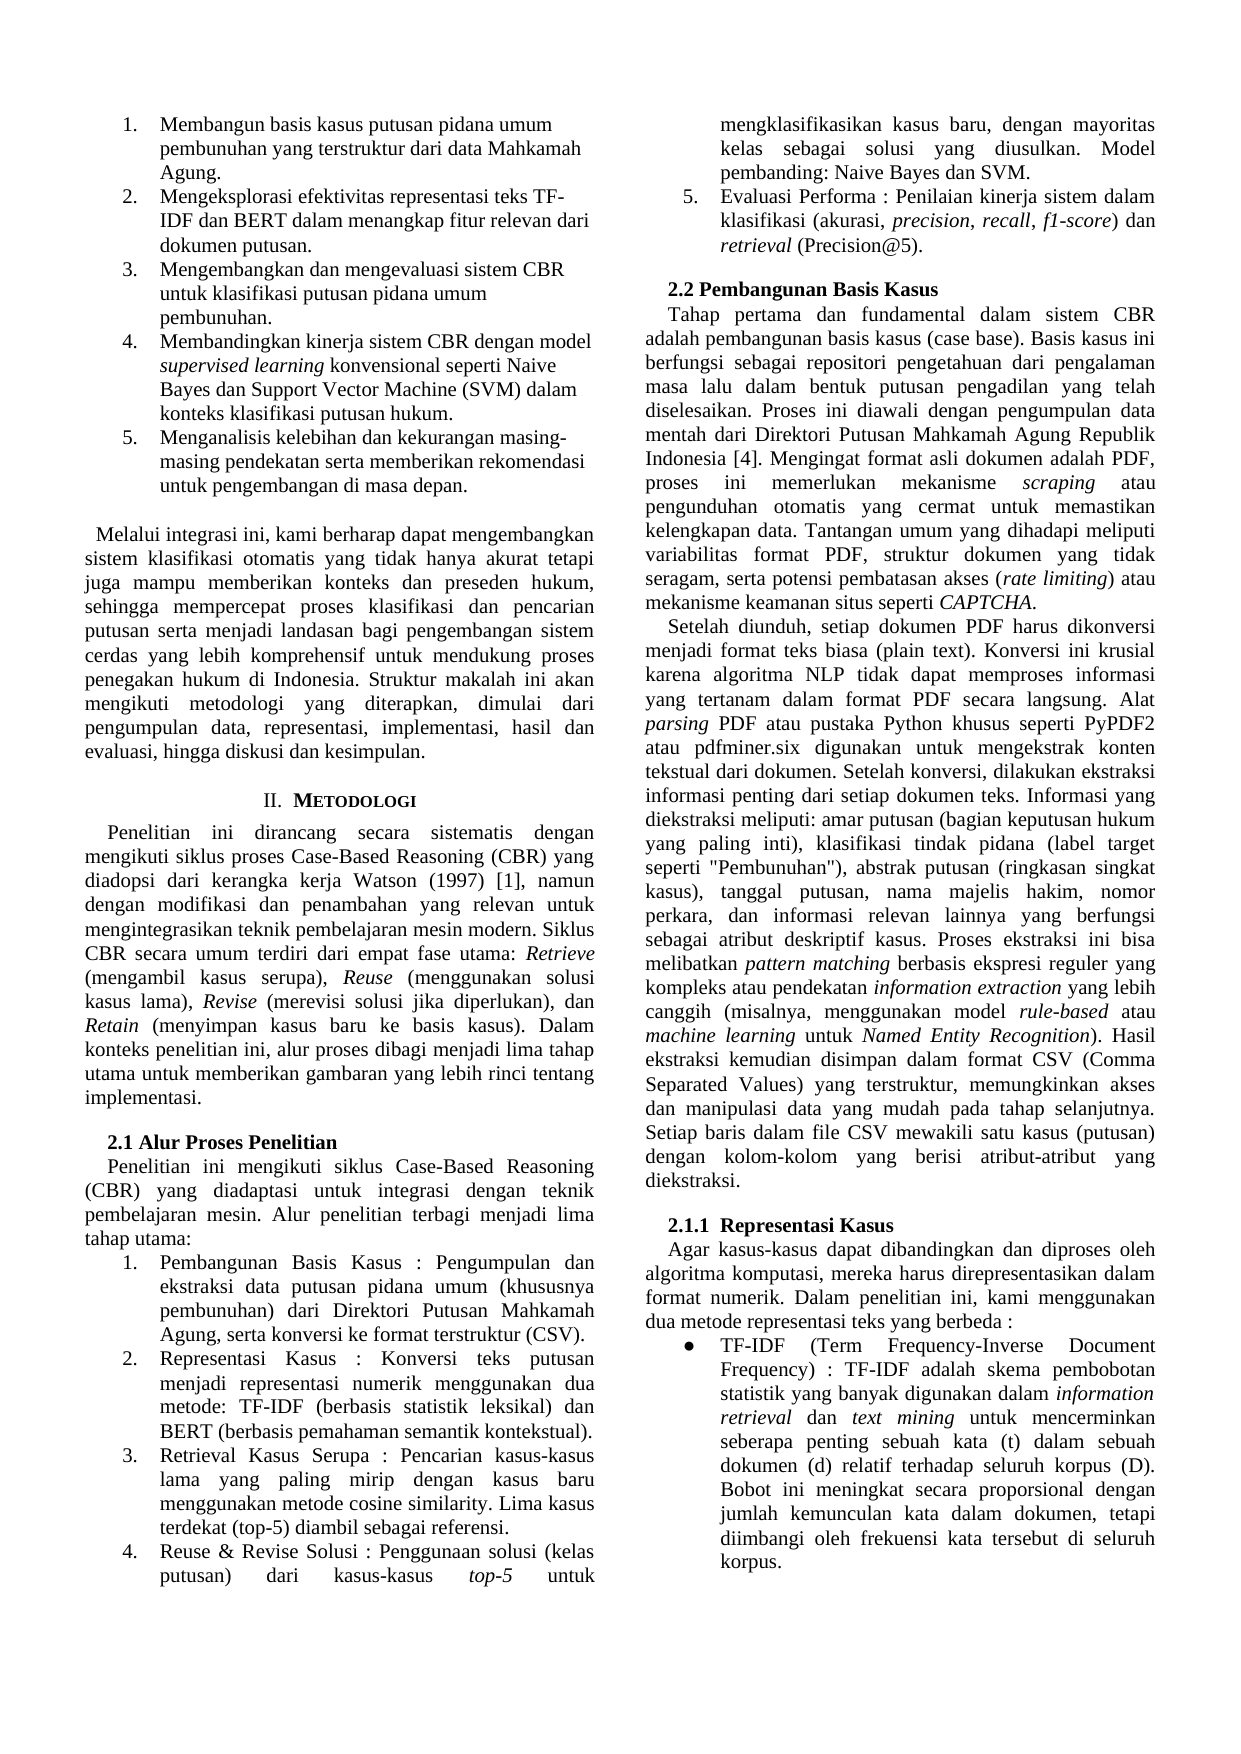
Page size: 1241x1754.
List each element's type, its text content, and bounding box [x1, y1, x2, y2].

text Agar kasus-kasus dapat dibandingkan dan diproses oleh algoritma komputasi, mereka harus direpresentasikan dalam format numerik. Dalam penelitian ini, kami menggunakan dua metode representasi teks yang berbeda : [645, 1237, 1156, 1333]
list Membandingkan kinerja sistem CBR dengan model supervised learning konvensional seperti Naive Bayes dan Support Vector Machine (SVM) dalam konteks klasifikasi putusan hukum. [122, 329, 595, 425]
list Representasi Kasus : Konversi teks putusan menjadi representasi numerik menggunakan dua metode: TF-IDF (berbasis statistik leksikal) dan BERT (berbasis pemahaman semantik kontekstual). [122, 1346, 595, 1443]
text Penelitian ini mengikuti siklus Case-Based Reasoning (CBR) yang diadaptasi untuk integrasi dengan teknik pembelajaran mesin. Alur penelitian terbagi menjadi lima tahap utama: [84, 1154, 595, 1250]
text Setelah diunduh, setiap dokumen PDF harus dikonversi menjadi format teks biasa (plain text). Konversi ini krusial karena algoritma NLP tidak dapat memproses informasi yang tertanam dalam format PDF secara langsung. Alat parsing PDF atau pustaka Python khusus seperti PyPDF2 atau pdfminer.six digunakan untuk mengekstrak konten tekstual dari dokumen. Setelah konversi, dilakukan ekstraksi informasi penting dari setiap dokumen teks. Informasi yang diekstraksi meliputi: amar putusan (bagian keputusan hukum yang paling inti), klasifikasi tindak pidana (label target seperti "Pembunuhan"), abstrak putusan (ringkasan singkat kasus), tanggal putusan, nama majelis hakim, nomor perkara, dan informasi relevan lainnya yang berfungsi sebagai atribut deskriptif kasus. Proses ekstraksi ini bisa melibatkan pattern matching berbasis ekspresi reguler yang kompleks atau pendekatan information extraction yang lebih canggih (misalnya, menggunakan model rule-based atau machine learning untuk Named Entity Recognition). Hasil ekstraksi kemudian disimpan dalam format CSV (Comma Separated Values) yang terstruktur, memungkinkan akses dan manipulasi data yang mudah pada tahap selanjutnya. Setiap baris dalam file CSV mewakili satu kasus (putusan) dengan kolom-kolom yang berisi atribut-atribut yang diekstraksi. [645, 614, 1156, 1192]
text Penelitian ini dirancang secara sistematis dengan mengikuti siklus proses Case-Based Reasoning (CBR) yang diadopsi dari kerangka kerja Watson (1997) [1], namun dengan modifikasi dan penambahan yang relevan untuk mengintegrasikan teknik pembelajaran mesin modern. Siklus CBR secara umum terdiri dari empat fase utama: Retrieve (mengambil kasus serupa), Reuse (menggunakan solusi kasus lama), Revise (merevisi solusi jika diperlukan), dan Retain (menyimpan kasus baru ke basis kasus). Dalam konteks penelitian ini, alur proses dibagi menjadi lima tahap utama untuk memberikan gambaran yang lebih rinci tentang implementasi. [84, 820, 595, 1109]
text 2.2 Pembangunan Basis Kasus [645, 277, 1156, 301]
list Reuse & Revise Solusi : Penggunaan solusi (kelas putusan) dari kasus-kasus top-5 untuk mengklasifikasikan kasus baru, dengan mayoritas kelas sebagai solusi yang diusulkan. Model pembanding: Naive Bayes dan SVM. [683, 112, 1156, 184]
list Menganalisis kelebihan dan kekurangan masing-masing pendekatan serta memberikan rekomendasi untuk pengembangan di masa depan. [122, 425, 595, 497]
text Tahap pertama dan fundamental dalam sistem CBR adalah pembangunan basis kasus (case base). Basis kasus ini berfungsi sebagai repositori pengetahuan dari pengalaman masa lalu dalam bentuk putusan pengadilan yang telah diselesaikan. Proses ini diawali dengan pengumpulan data mentah dari Direktori Putusan Mahkamah Agung Republik Indonesia [4]. Mengingat format asli dokumen adalah PDF, proses ini memerlukan mekanisme scraping atau pengunduhan otomatis yang cermat untuk memastikan kelengkapan data. Tantangan umum yang dihadapi meliputi variabilitas format PDF, struktur dokumen yang tidak seragam, serta potensi pembatasan akses (rate limiting) atau mekanisme keamanan situs seperti CAPTCHA. [645, 301, 1156, 614]
text 2.1.1 Representasi Kasus [645, 1213, 1156, 1237]
list TF-IDF (Term Frequency-Inverse Document Frequency) : TF-IDF adalah skema pembobotan statistik yang banyak digunakan dalam information retrieval dan text mining untuk mencerminkan seberapa penting sebuah kata (t) dalam sebuah dokumen (d) relatif terhadap seluruh korpus (D). Bobot ini meningkat secara proporsional dengan jumlah kemunculan kata dalam dokumen, tetapi diimbangi oleh frekuensi kata tersebut di seluruh korpus. [683, 1333, 1156, 1573]
list Pembangunan Basis Kasus : Pengumpulan dan ekstraksi data putusan pidana umum (khususnya pembunuhan) dari Direktori Putusan Mahkamah Agung, serta konversi ke format terstruktur (CSV). [122, 1250, 595, 1346]
list Reuse & Revise Solusi : Penggunaan solusi (kelas putusan) dari kasus-kasus top-5 untuk mengklasifikasikan kasus baru, dengan mayoritas kelas sebagai solusi yang diusulkan. Model pembanding: Naive Bayes dan SVM. [122, 1539, 595, 1587]
list Retrieval Kasus Serupa : Pencarian kasus-kasus lama yang paling mirip dengan kasus baru menggunakan metode cosine similarity. Lima kasus terdekat (top-5) diambil sebagai referensi. [122, 1443, 595, 1539]
list Evaluasi Performa : Penilaian kinerja sistem dalam klasifikasi (akurasi, precision, recall, f1-score) dan retrieval (Precision@5). [683, 184, 1156, 257]
list Mengeksplorasi efektivitas representasi teks TF-IDF dan BERT dalam menangkap fitur relevan dari dokumen putusan. [122, 184, 595, 257]
text Melalui integrasi ini, kami berharap dapat mengembangkan sistem klasifikasi otomatis yang tidak hanya akurat tetapi juga mampu memberikan konteks dan preseden hukum, sehingga mempercepat proses klasifikasi dan pencarian putusan serta menjadi landasan bagi pengembangan sistem cerdas yang lebih komprehensif untuk mendukung proses penegakan hukum di Indonesia. Struktur makalah ini akan mengikuti metodologi yang diterapkan, dimulai dari pengumpulan data, representasi, implementasi, hasil dan evaluasi, hingga diskusi dan kesimpulan. [84, 522, 595, 763]
list Mengembangkan dan mengevaluasi sistem CBR untuk klasifikasi putusan pidana umum pembunuhan. [122, 257, 595, 329]
list Metodologi [84, 788, 595, 812]
list Membangun basis kasus putusan pidana umum pembunuhan yang terstruktur dari data Mahkamah Agung. [122, 112, 595, 184]
text 2.1 Alur Proses Penelitian [84, 1130, 595, 1154]
